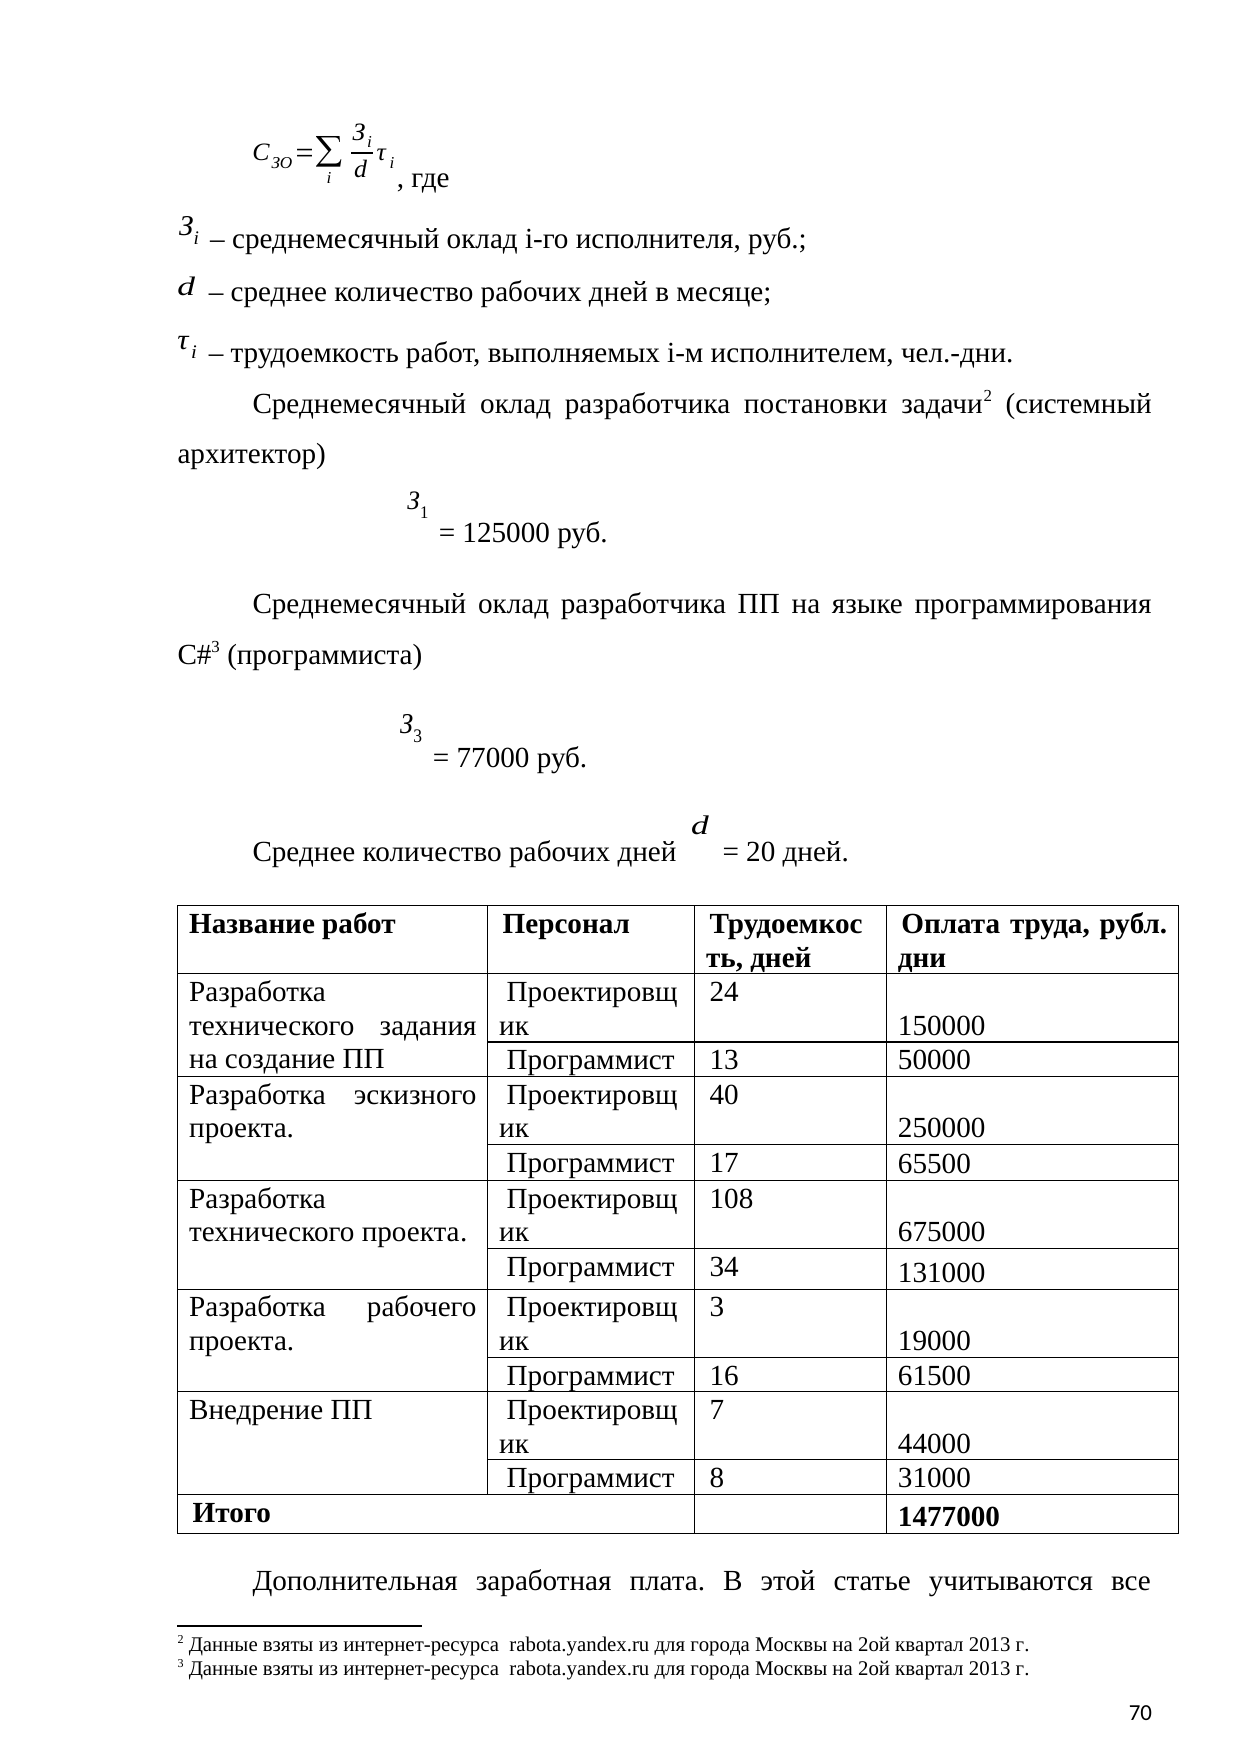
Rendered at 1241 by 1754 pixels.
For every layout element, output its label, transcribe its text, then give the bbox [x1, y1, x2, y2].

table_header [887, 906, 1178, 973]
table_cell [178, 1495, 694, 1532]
text – трудоемкость работ, выполняемых i-м исполнителем, чел.-дни. [177, 324, 1152, 369]
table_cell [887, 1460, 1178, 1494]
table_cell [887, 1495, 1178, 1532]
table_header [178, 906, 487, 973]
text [177, 1563, 1152, 1596]
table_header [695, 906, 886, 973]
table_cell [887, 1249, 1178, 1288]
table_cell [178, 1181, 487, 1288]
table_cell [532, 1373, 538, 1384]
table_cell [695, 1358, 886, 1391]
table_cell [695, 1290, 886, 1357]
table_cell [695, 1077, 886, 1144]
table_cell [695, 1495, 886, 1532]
text = 77000 руб. [397, 708, 1152, 773]
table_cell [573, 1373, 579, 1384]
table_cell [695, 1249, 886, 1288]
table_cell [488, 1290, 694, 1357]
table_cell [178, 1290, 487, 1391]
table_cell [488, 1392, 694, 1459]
text = 125000 руб. [323, 486, 1152, 549]
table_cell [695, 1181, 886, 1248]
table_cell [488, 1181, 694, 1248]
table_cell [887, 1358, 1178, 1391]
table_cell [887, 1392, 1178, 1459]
text Среднемесячный оклад разработчика постановки задачи (системный архитектор) [177, 386, 1152, 469]
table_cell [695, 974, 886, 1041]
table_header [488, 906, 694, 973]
text Среднее количество рабочих дней = 20 дней. [177, 811, 1152, 868]
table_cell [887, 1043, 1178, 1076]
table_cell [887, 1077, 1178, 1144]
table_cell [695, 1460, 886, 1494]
text , где [177, 118, 1152, 194]
text Среднемесячный оклад разработчика ПП на языке программирования C# (программиста) [177, 586, 1152, 670]
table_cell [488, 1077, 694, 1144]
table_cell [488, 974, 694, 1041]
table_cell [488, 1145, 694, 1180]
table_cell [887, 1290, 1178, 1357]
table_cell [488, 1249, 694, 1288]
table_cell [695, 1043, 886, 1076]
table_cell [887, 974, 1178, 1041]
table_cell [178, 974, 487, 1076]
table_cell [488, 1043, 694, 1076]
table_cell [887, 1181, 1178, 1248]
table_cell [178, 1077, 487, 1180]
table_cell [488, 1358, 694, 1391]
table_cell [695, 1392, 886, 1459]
text – среднемесячный оклад i-го исполнителя, руб.; [177, 211, 1152, 255]
text – среднее количество рабочих дней в месяце; [177, 272, 1152, 308]
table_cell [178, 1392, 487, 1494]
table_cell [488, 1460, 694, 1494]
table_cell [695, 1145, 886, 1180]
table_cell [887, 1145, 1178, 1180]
